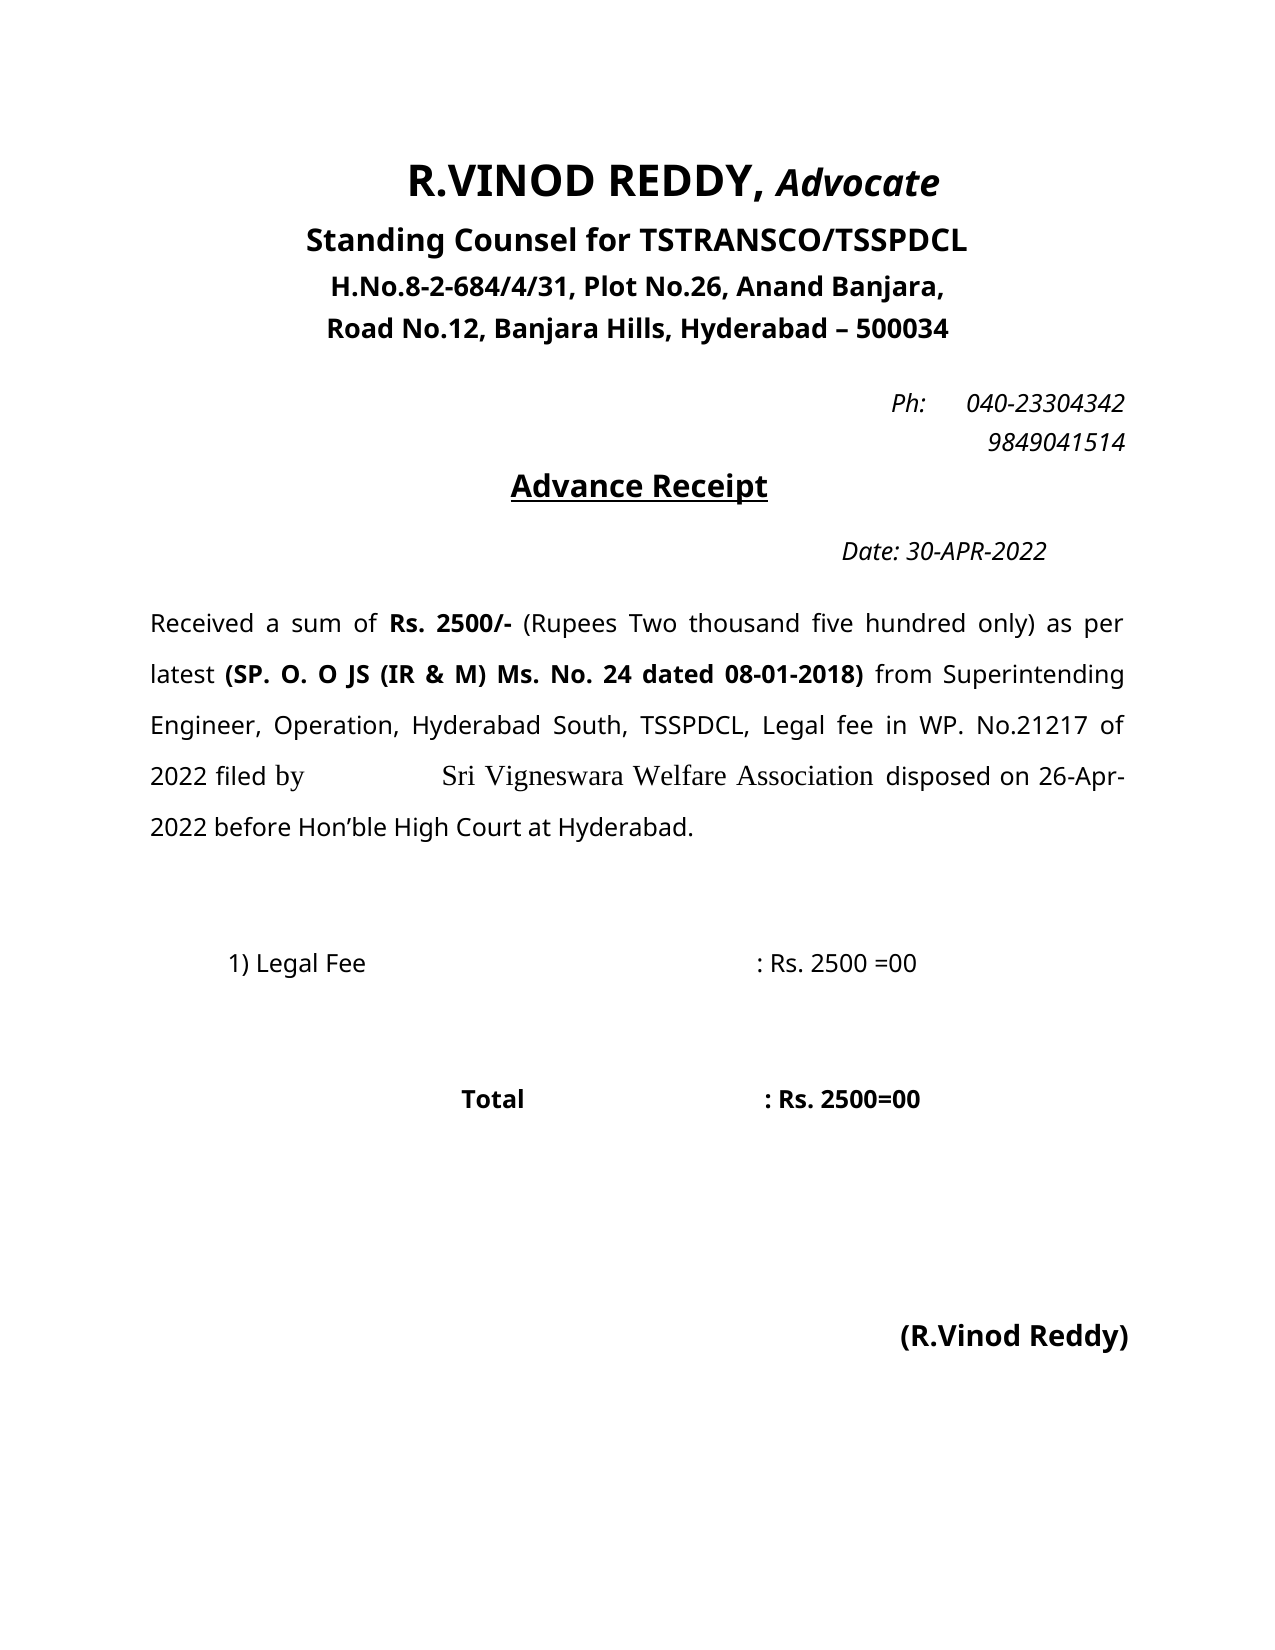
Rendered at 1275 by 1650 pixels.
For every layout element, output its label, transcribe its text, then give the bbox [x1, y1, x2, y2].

text R.VINOD REDDY, Advocate [227, 150, 1047, 209]
text Road No.12, Banjara Hills, Hyderabad – 500034 [150, 310, 1125, 347]
text 1) Legal Fee : Rs. 2500 =00 [227, 946, 1010, 980]
text Ph: 040-23304342 [150, 385, 1125, 419]
text Advance Receipt [150, 463, 1128, 506]
text H.No.8-2-684/4/31, Plot No.26, Anand Banjara, [150, 267, 1125, 304]
text Received a sum of Rs. 2500/- (Rupees Two thousand five hundred only) as per latest (SP. O. O JS (IR & M) Ms. No. 24 dated 08-01-2018) from Superintending Engineer, Operation, Hyderabad South, TSSPDCL, Legal fee in WP. No.21217 of 2022 filed by Sri Vigneswara Welfare Association disposed on 26-Apr-2022 before Hon’ble High Court at Hyderabad. [150, 605, 1125, 844]
text (R.Vinod Reddy) [677, 1315, 1128, 1355]
text 9849041514 [150, 424, 1125, 458]
text Standing Counsel for TSTRANSCO/TSSPDCL [227, 218, 1047, 261]
text Total : Rs. 2500=00 [227, 1082, 1010, 1116]
text Date: 30-APR-2022 [227, 533, 1047, 567]
